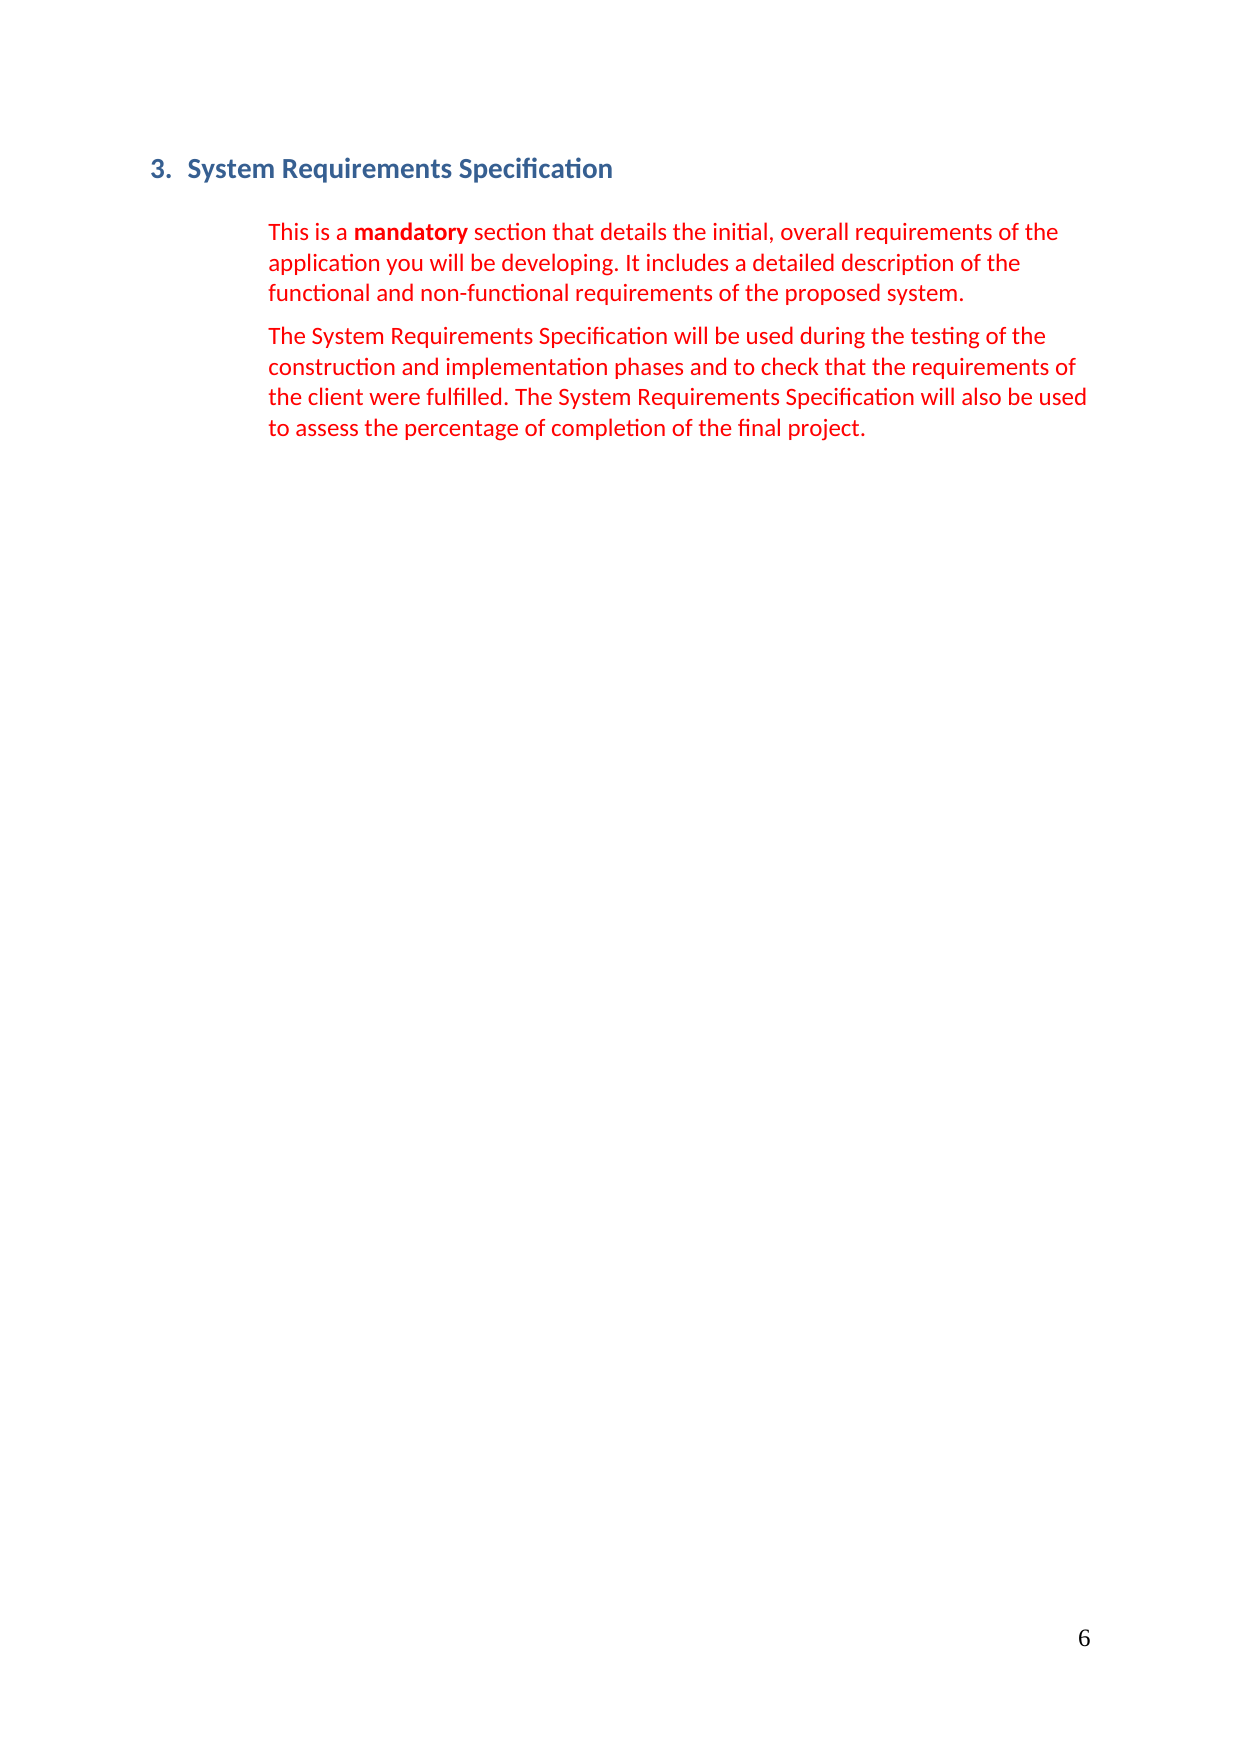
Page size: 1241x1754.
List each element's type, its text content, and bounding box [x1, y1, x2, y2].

subtitle System Requirements Specification [150, 150, 1090, 186]
text This is a mandatory section that details the initial, overall requirements of the application you will be developing. It includes a detailed description of the functional and non-functional requirements of the proposed system. [268, 216, 1090, 308]
text The System Requirements Specification will be used during the testing of the construction and implementation phases and to check that the requirements of the client were fulfilled. The System Requirements Specification will also be used to assess the percentage of completion of the final project. [268, 320, 1090, 442]
